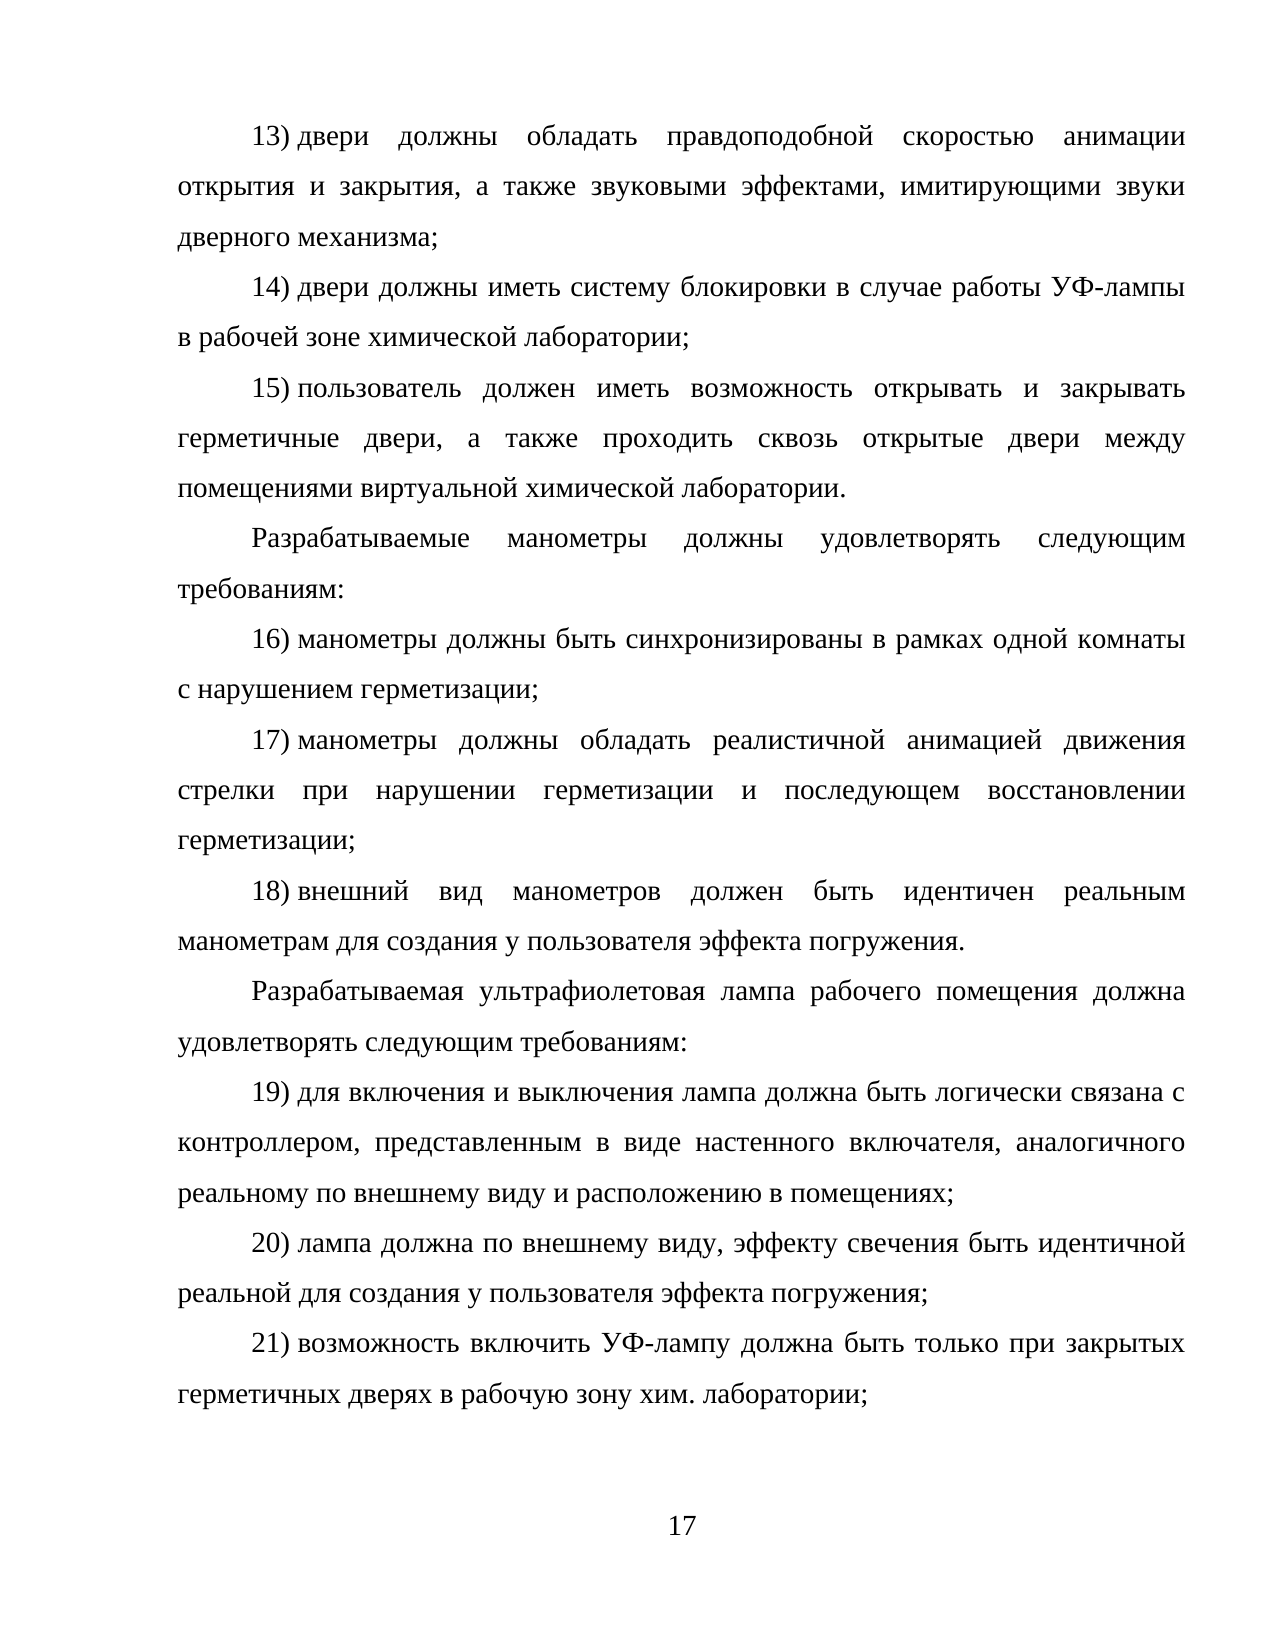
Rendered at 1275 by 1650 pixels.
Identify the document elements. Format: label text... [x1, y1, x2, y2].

list внешний вид манометров должен быть идентичен реальным манометрам для создания у пользователя эффекта погружения. [177, 873, 1186, 957]
list для включения и выключения лампа должна быть логически связана с контроллером, представленным в виде настенного включателя, аналогичного реальному по внешнему виду и расположению в помещениях; [177, 1074, 1186, 1208]
list пользователь должен иметь возможность открывать и закрывать герметичные двери, а также проходить сквозь открытые двери между помещениями виртуальной химической лаборатории. [177, 370, 1186, 504]
list двери должны иметь систему блокировки в случае работы УФ-лампы в рабочей зоне химической лаборатории; [177, 269, 1186, 353]
list манометры должны обладать реалистичной анимацией движения стрелки при нарушении герметизации и последующем восстановлении герметизации; [177, 722, 1186, 856]
list двери должны обладать правдоподобной скоростью анимации открытия и закрытия, а также звуковыми эффектами, имитирующими звуки дверного механизма; [177, 118, 1186, 252]
list манометры должны быть синхронизированы в рамках одной комнаты с нарушением герметизации; [177, 621, 1186, 705]
text Разрабатываемые манометры должны удовлетворять следующим требованиям: [177, 521, 1186, 604]
list возможность включить УФ-лампу должна быть только при закрытых герметичных дверях в рабочую зону хим. лаборатории; [177, 1326, 1186, 1409]
list лампа должна по внешнему виду, эффекту свечения быть идентичной реальной для создания у пользователя эффекта погружения; [177, 1225, 1186, 1309]
text Разрабатываемая ультрафиолетовая лампа рабочего помещения должна удовлетворять следующим требованиям: [177, 973, 1186, 1057]
